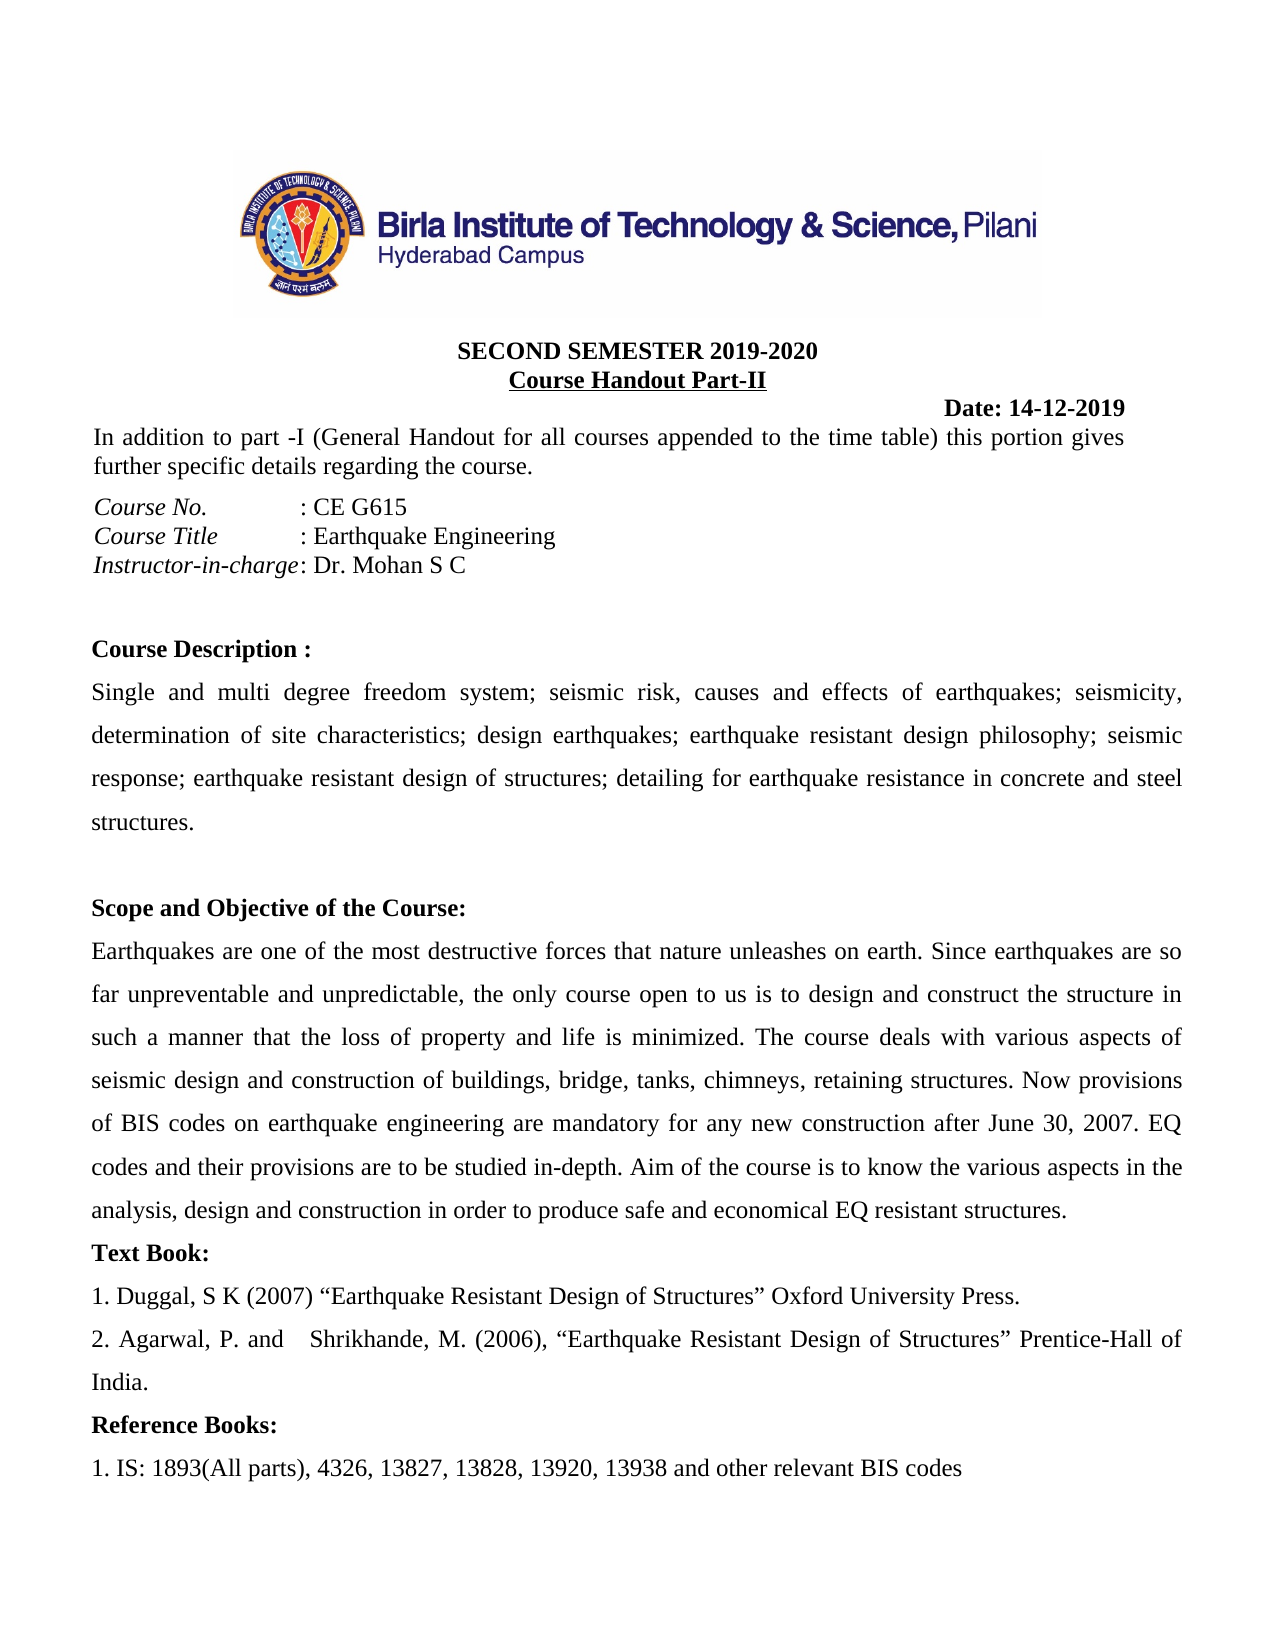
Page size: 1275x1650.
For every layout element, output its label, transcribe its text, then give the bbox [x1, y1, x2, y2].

text SECOND SEMESTER 2019-2020 [150, 336, 1125, 365]
text Date: 14-12-2019 [150, 393, 1125, 422]
text Earthquakes are one of the most destructive forces that nature unleashes on earth. Since earthquakes are so far unpreventable and unpredictable, the only course open to us is to design and construct the structure in such a manner that the loss of property and life is minimized. The course deals with various aspects of seismic design and construction of buildings, bridge, tanks, chimneys, retaining structures. Now provisions of BIS codes on earthquake engineering are mandatory for any new construction after June 30, 2007. EQ codes and their provisions are to be studied in-depth. Aim of the course is to know the various aspects in the analysis, design and construction in order to produce safe and economical EQ resistant structures. [91, 936, 1184, 1223]
picture [233, 150, 1042, 318]
text In addition to part -I (General Handout for all courses appended to the time table) this portion gives further specific details regarding the course. [93, 422, 1125, 480]
text Scope and Objective of the Course: [91, 893, 1184, 922]
text Instructor-in-charge : Dr. Mohan S C [93, 550, 1125, 578]
text Text Book: [91, 1238, 1184, 1267]
text Single and multi degree freedom system; seismic risk, causes and effects of earthquakes; seismicity, determination of site characteristics; design earthquakes; earthquake resistant design philosophy; seismic response; earthquake resistant design of structures; detailing for earthquake resistance in concrete and steel structures. [91, 677, 1184, 835]
text Course Description : [91, 634, 1184, 663]
text 1. Duggal, S K (2007) “Earthquake Resistant Design of Structures” Oxford University Press. [91, 1281, 1184, 1310]
text Course Title : Earthquake Engineering [94, 521, 1125, 550]
text 1. IS: 1893(All parts), 4326, 13827, 13828, 13920, 13938 and other relevant BIS codes [91, 1453, 1184, 1482]
text Course Handout Part-II [150, 365, 1125, 393]
text 2. Agarwal, P. and Shrikhande, M. (2006), “Earthquake Resistant Design of Structures” Prentice-Hall of India. [91, 1324, 1184, 1396]
text Course No. : CE G615 [94, 492, 1125, 521]
text Reference Books: [91, 1410, 1184, 1439]
